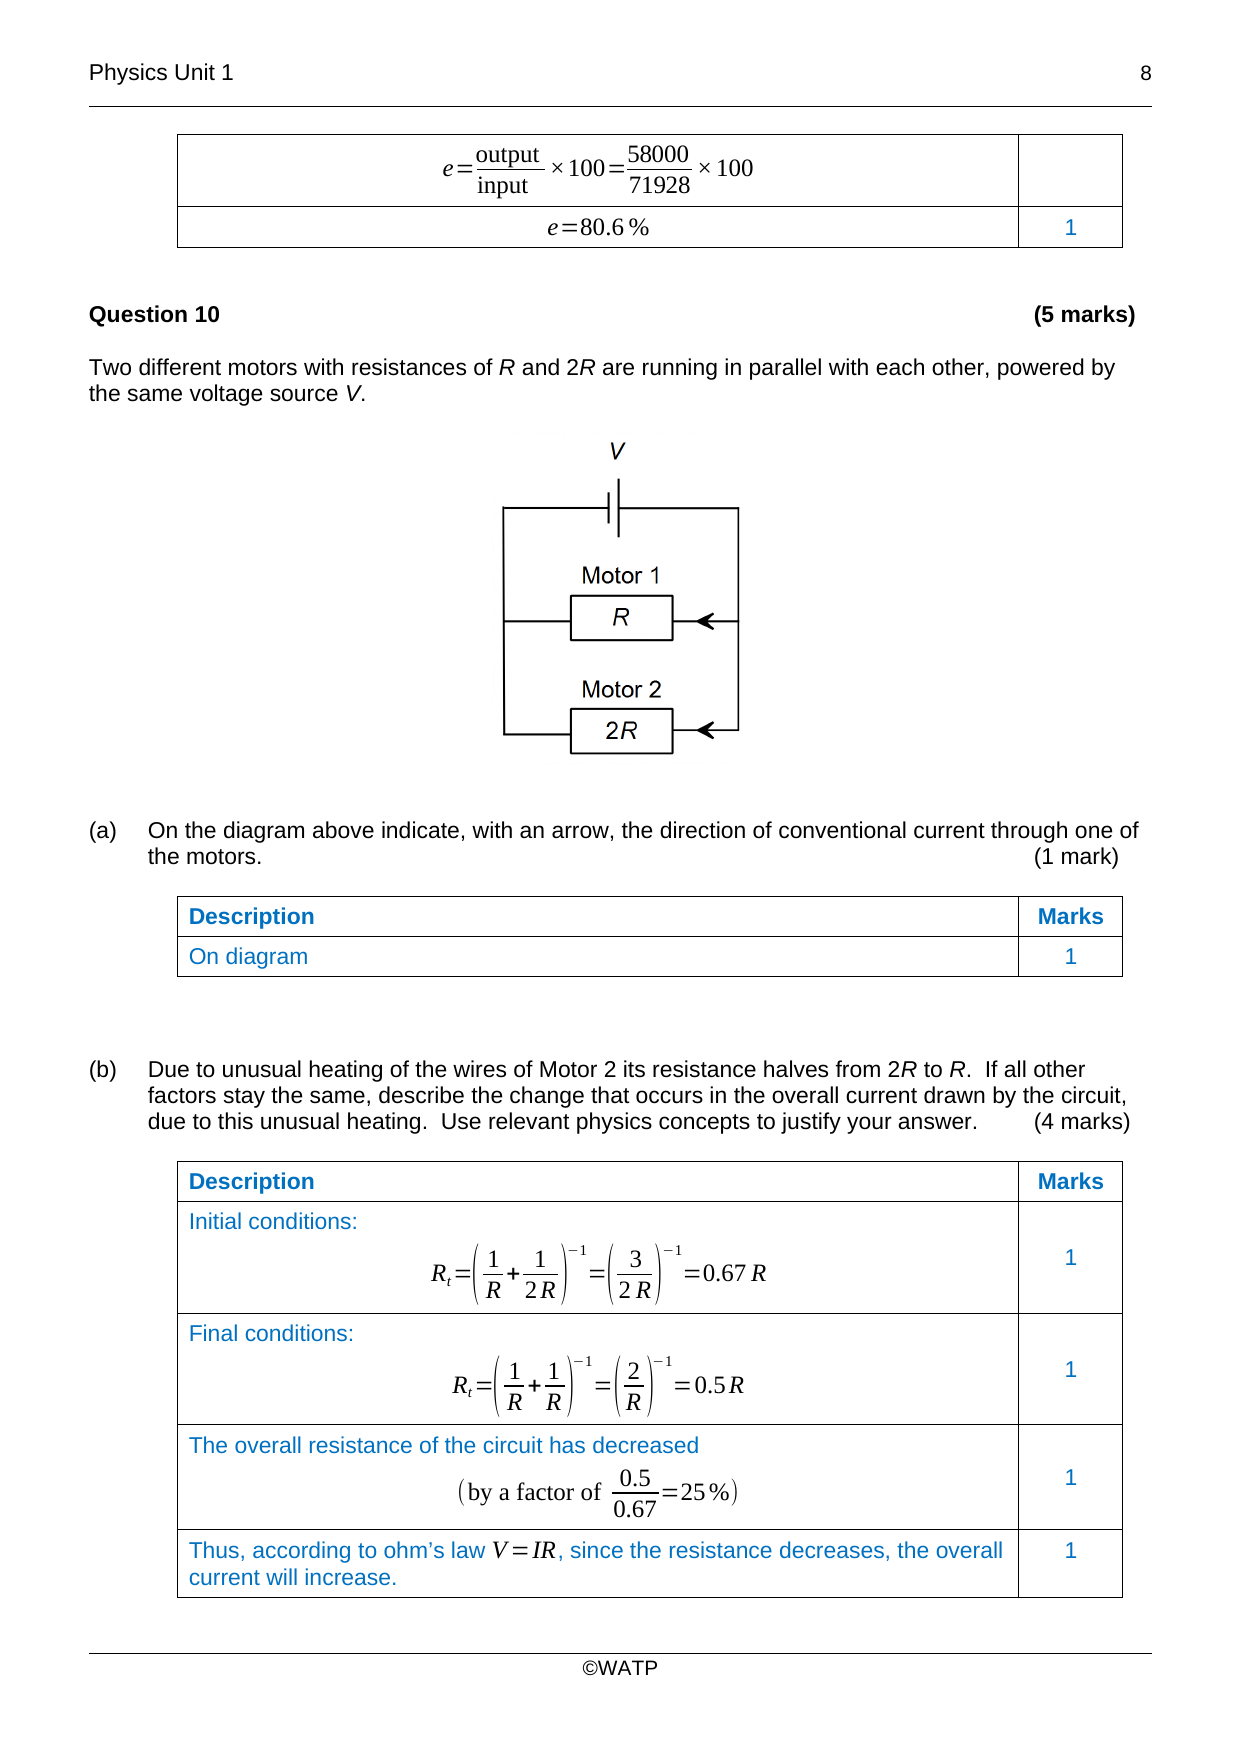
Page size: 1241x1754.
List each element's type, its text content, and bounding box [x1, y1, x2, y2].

table_cell [178, 207, 1018, 247]
table_cell 1 [1019, 937, 1122, 976]
table_header Marks [1019, 1162, 1122, 1201]
table_cell 1 [1019, 1202, 1122, 1313]
text (b) Due to unusual heating of the wires of Motor 2 its resistance halves from 2R to R. If all other factors stay the same, describe the change that occurs in the overall current drawn by the circuit, due to this unusual heating. Use relevant physics concepts to justify your answer. (4 marks) [89, 1056, 1152, 1135]
text Two different motors with resistances of R and 2R are running in parallel with each other, powered by the same voltage source V. [89, 354, 1152, 406]
table_cell Initial conditions: [178, 1202, 1018, 1313]
table_cell 1 [1019, 207, 1122, 247]
table_header Marks [1019, 897, 1122, 936]
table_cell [178, 1530, 1018, 1597]
table_cell Final conditions: [178, 1314, 1018, 1424]
table_cell 1 [1019, 135, 1122, 206]
table_cell On diagram [178, 937, 1018, 976]
text Question 10 (5 marks) [89, 301, 1152, 327]
picture [492, 432, 749, 764]
table_header Description [178, 897, 1018, 936]
table_cell 1 [1019, 1425, 1122, 1529]
table_header Description [178, 1162, 1018, 1201]
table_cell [178, 135, 1018, 206]
table_cell 1 [1019, 1314, 1122, 1424]
table_cell The overall resistance of the circuit has decreased [178, 1425, 1018, 1529]
text (a) On the diagram above indicate, with an arrow, the direction of conventional current through one of the motors. (1 mark) [89, 817, 1152, 869]
table_cell 1 [1019, 1530, 1122, 1597]
